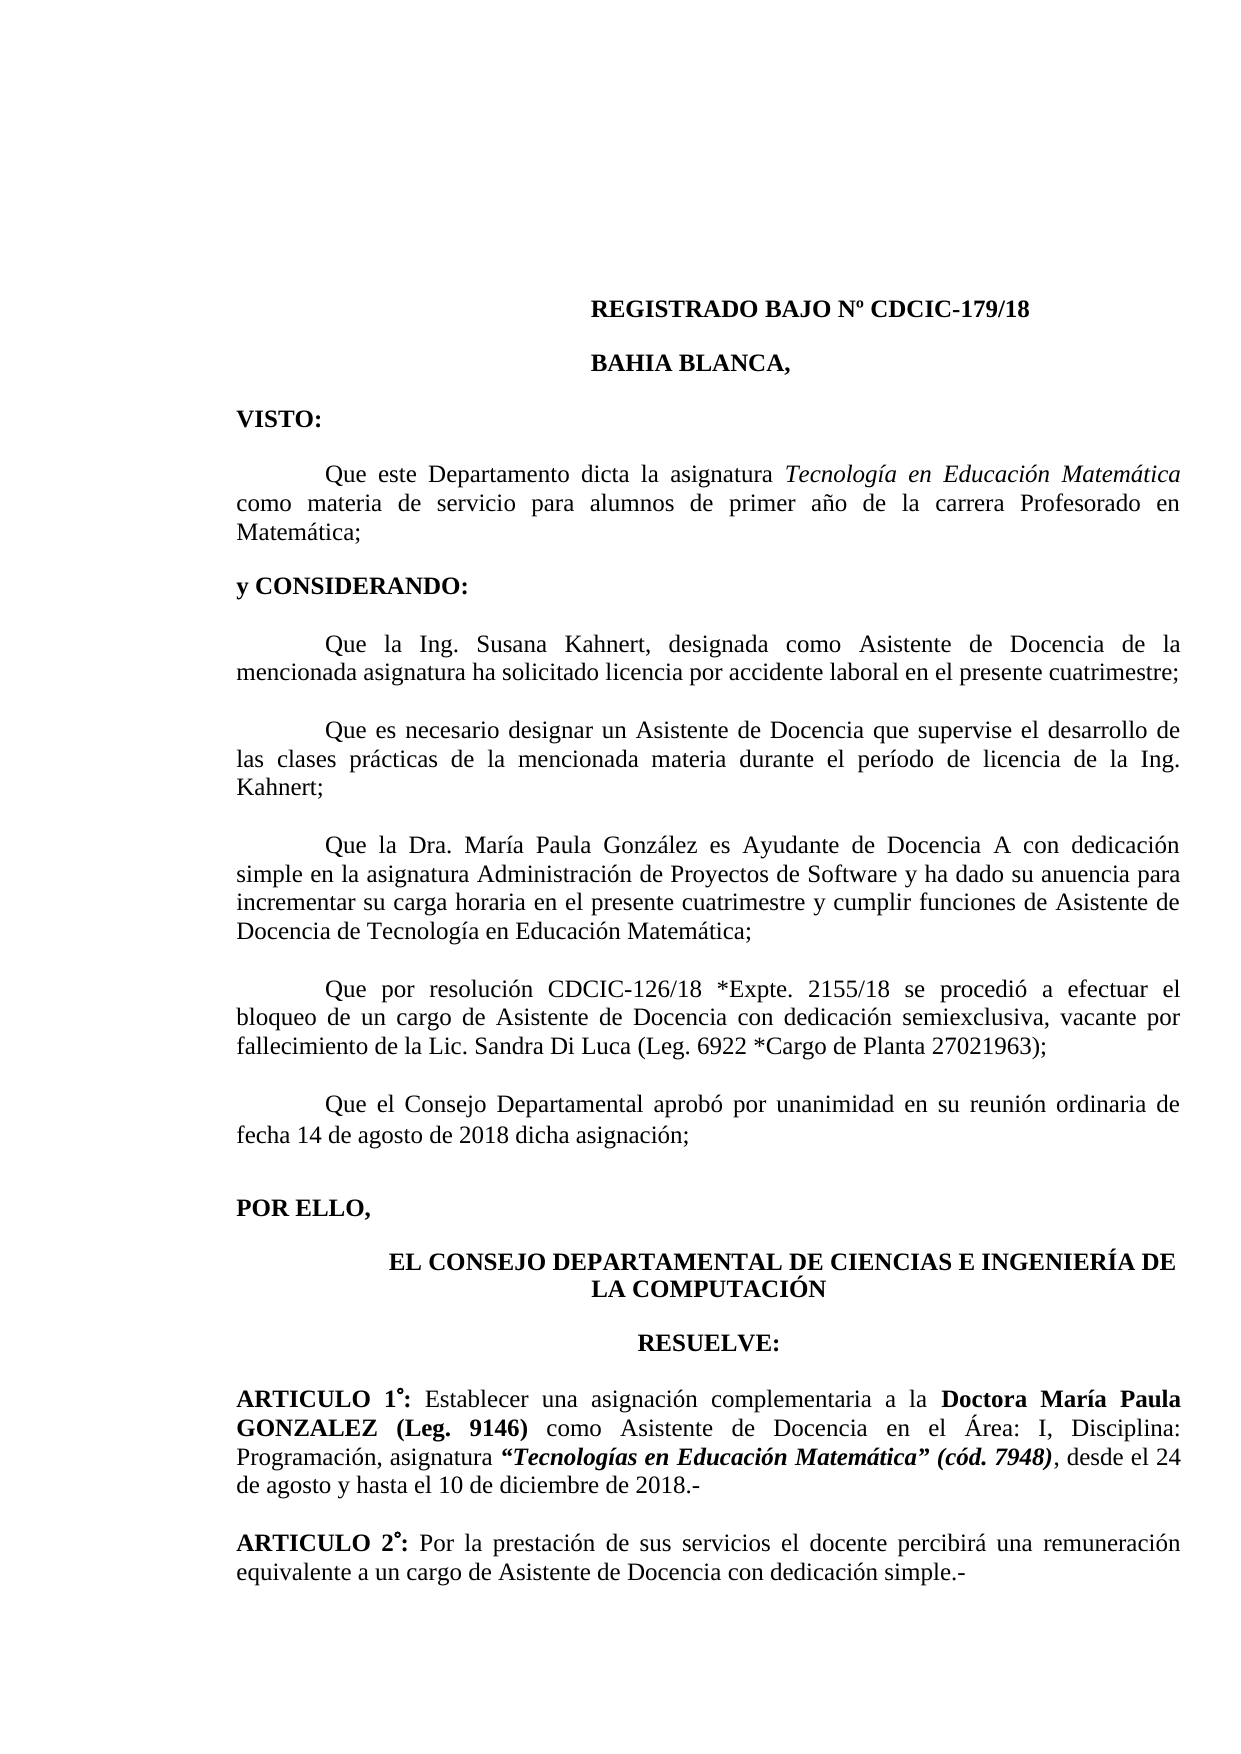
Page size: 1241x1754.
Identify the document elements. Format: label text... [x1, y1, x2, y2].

text EL CONSEJO DEPARTAMENTAL DE CIENCIAS E INGENIERÍA DE LA COMPUTACIÓN [236, 1249, 1181, 1303]
text POR ELLO, [236, 1194, 1181, 1222]
text Que por resolución CDCIC-126/18 *Expte. 2155/18 se procedió a efectuar el bloqueo de un cargo de Asistente de Docencia con dedicación semiexclusiva, vacante por fallecimiento de la Lic. Sandra Di Luca (Leg. 6922 *Cargo de Planta 27021963); [236, 974, 1181, 1060]
text Que la Dra. María Paula González es Ayudante de Docencia A con dedicación simple en la asignatura Administración de Proyectos de Software y ha dado su anuencia para incrementar su carga horaria en el presente cuatrimestre y cumplir funciones de Asistente de Docencia de Tecnología en Educación Matemática; [236, 830, 1181, 945]
text Que el Consejo Departamental aprobó por unanimidad en su reunión ordinaria de fecha 14 de agosto de 2018 dicha asignación; [236, 1089, 1181, 1148]
text VISTO: [236, 405, 1181, 432]
text BAHIA BLANCA, [236, 349, 1181, 377]
text Que este Departamento dicta la asignatura Tecnología en Educación Matemática como materia de servicio para alumnos de primer año de la carrera Profesorado en Matemática; [236, 459, 1181, 546]
text y CONSIDERANDO: [236, 573, 1181, 600]
text ARTICULO 1: Establecer una asignación complementaria a la Doctora María Paula GONZALEZ (Leg. 9146) como Asistente de Docencia en el Área: I, Disciplina: Programación, asignatura “Tecnologías en Educación Matemática” (cód. 7948), desde el 24 de agosto y hasta el 10 de diciembre de 2018.- [236, 1384, 1181, 1499]
subtitle REGISTRADO BAJO Nº CDCIC-179/18 [236, 295, 1181, 322]
text Que la Ing. Susana Kahnert, designada como Asistente de Docencia de la mencionada asignatura ha solicitado licencia por accidente laboral en el presente cuatrimestre; [236, 629, 1181, 686]
text Que es necesario designar un Asistente de Docencia que supervise el desarrollo de las clases prácticas de la mencionada materia durante el período de licencia de la Ing. Kahnert; [236, 715, 1181, 801]
text ARTICULO 2: Por la prestación de sus servicios el docente percibirá una remuneración equivalente a un cargo de Asistente de Docencia con dedicación simple.- [236, 1528, 1181, 1585]
text RESUELVE: [236, 1330, 1181, 1357]
